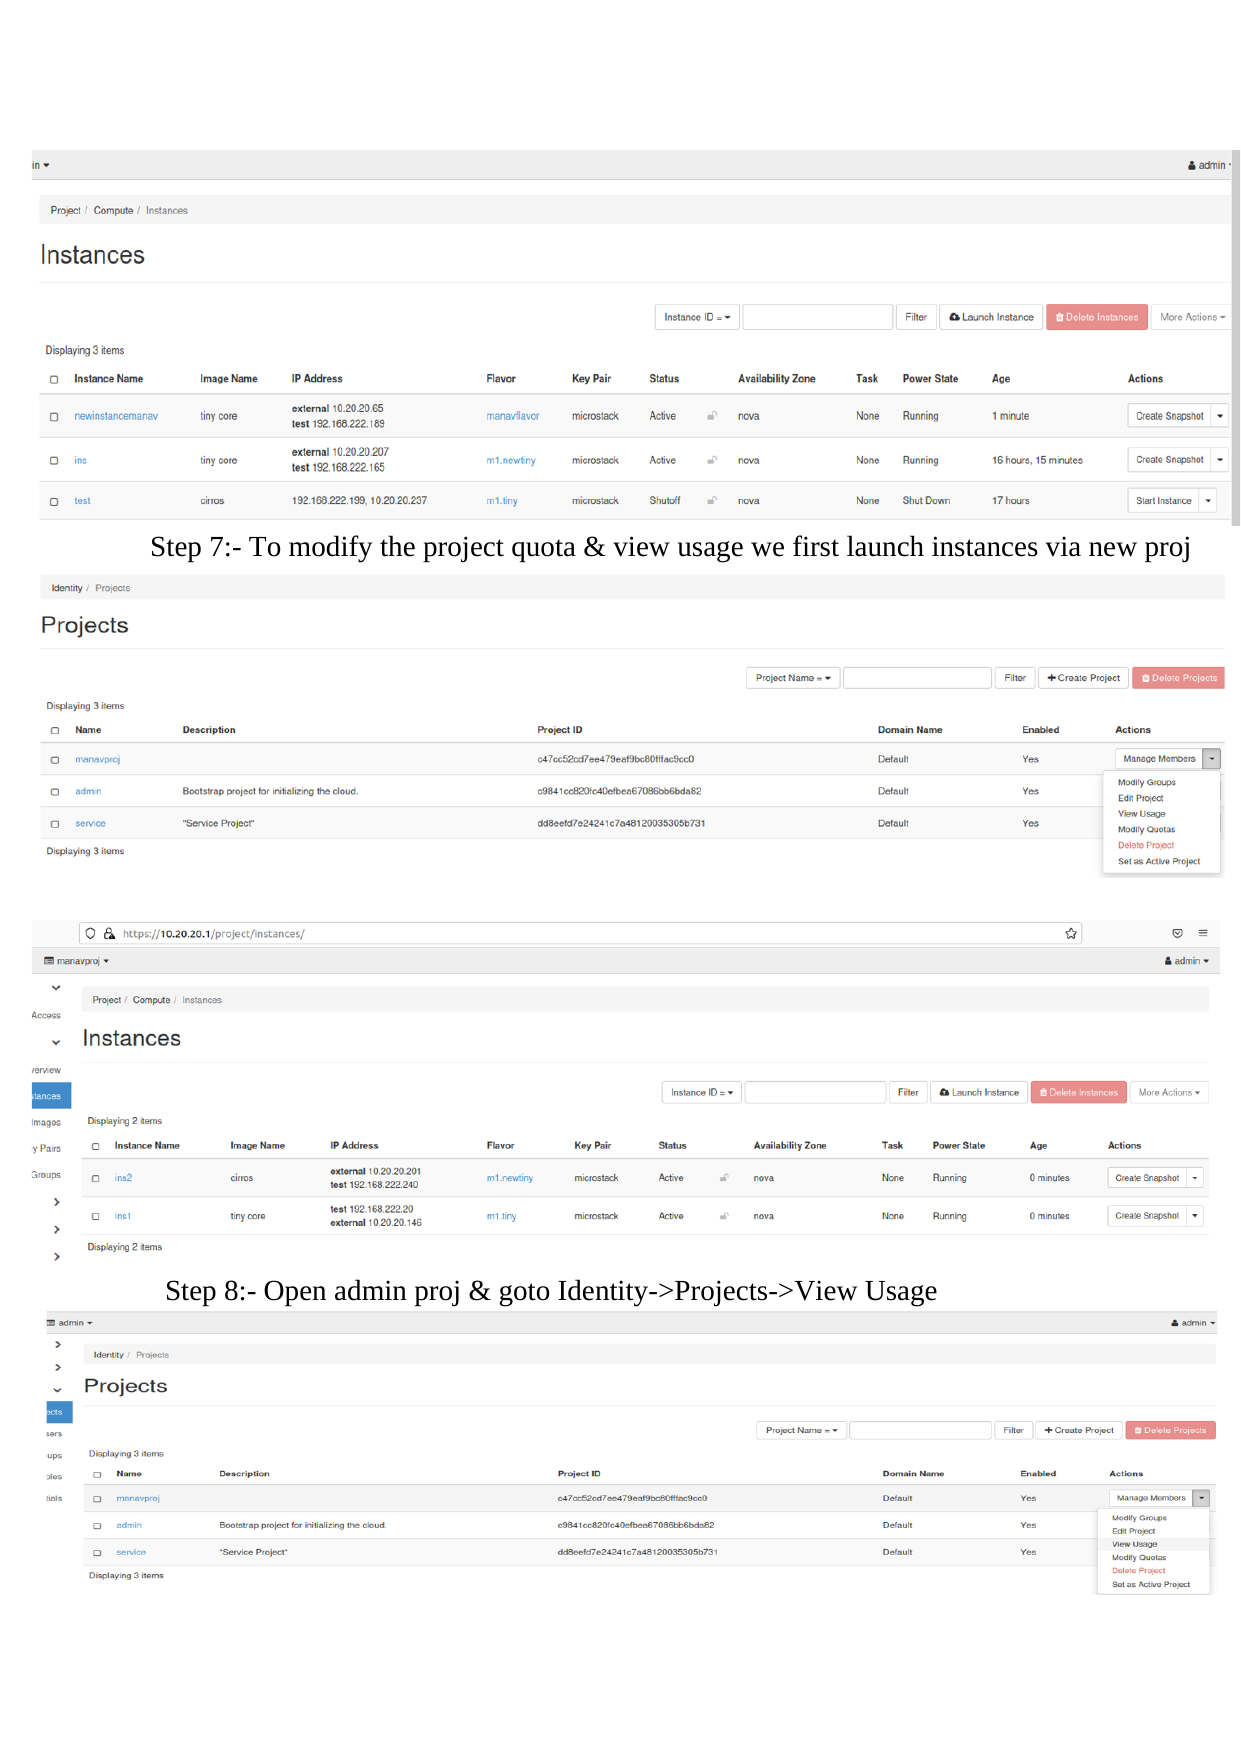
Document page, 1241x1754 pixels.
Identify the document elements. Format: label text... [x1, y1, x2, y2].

picture [31, 568, 1225, 878]
text Step 8:- Open admin proj & goto Identity->Projects->View Usage [165, 1273, 1090, 1307]
picture [46, 1311, 1218, 1595]
picture [31, 150, 1241, 526]
picture [31, 920, 1225, 1270]
text Step 7:- To modify the project quota & view usage we first launch instances via new proj [150, 529, 1213, 563]
